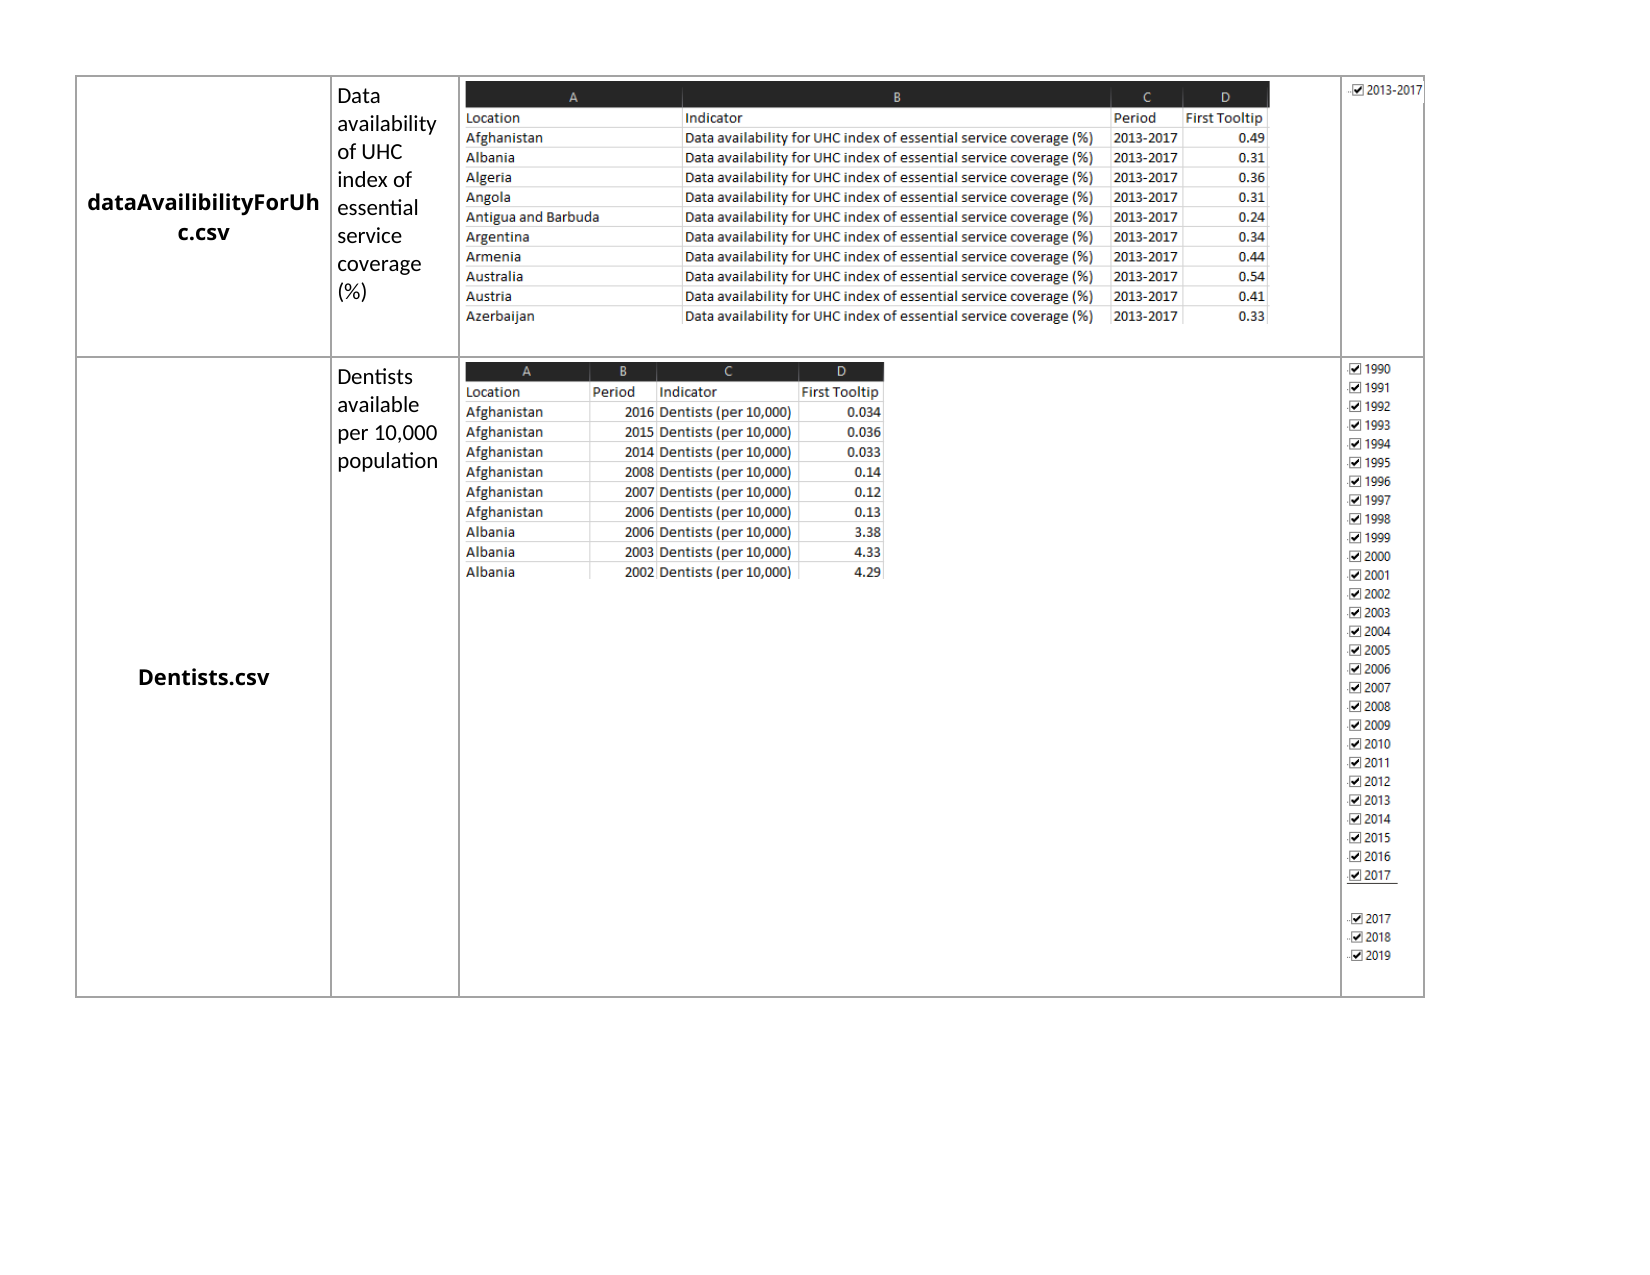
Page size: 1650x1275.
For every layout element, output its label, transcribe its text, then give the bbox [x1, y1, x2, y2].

table_cell [460, 358, 1340, 996]
picture [1346, 362, 1398, 884]
table_cell dataAvailibilityForUhc.csv [77, 77, 330, 356]
table_cell Dentists.csv [77, 358, 330, 996]
picture [1346, 911, 1403, 964]
table_cell [1342, 358, 1423, 996]
picture [465, 81, 1270, 324]
table_cell Dentists available per 10,000 population [332, 358, 458, 996]
picture [465, 362, 885, 579]
table_cell [1342, 77, 1423, 356]
picture [1346, 81, 1424, 103]
table_cell [460, 77, 1340, 356]
table_cell Data availability of UHC index of essential service coverage (%) [332, 77, 458, 356]
